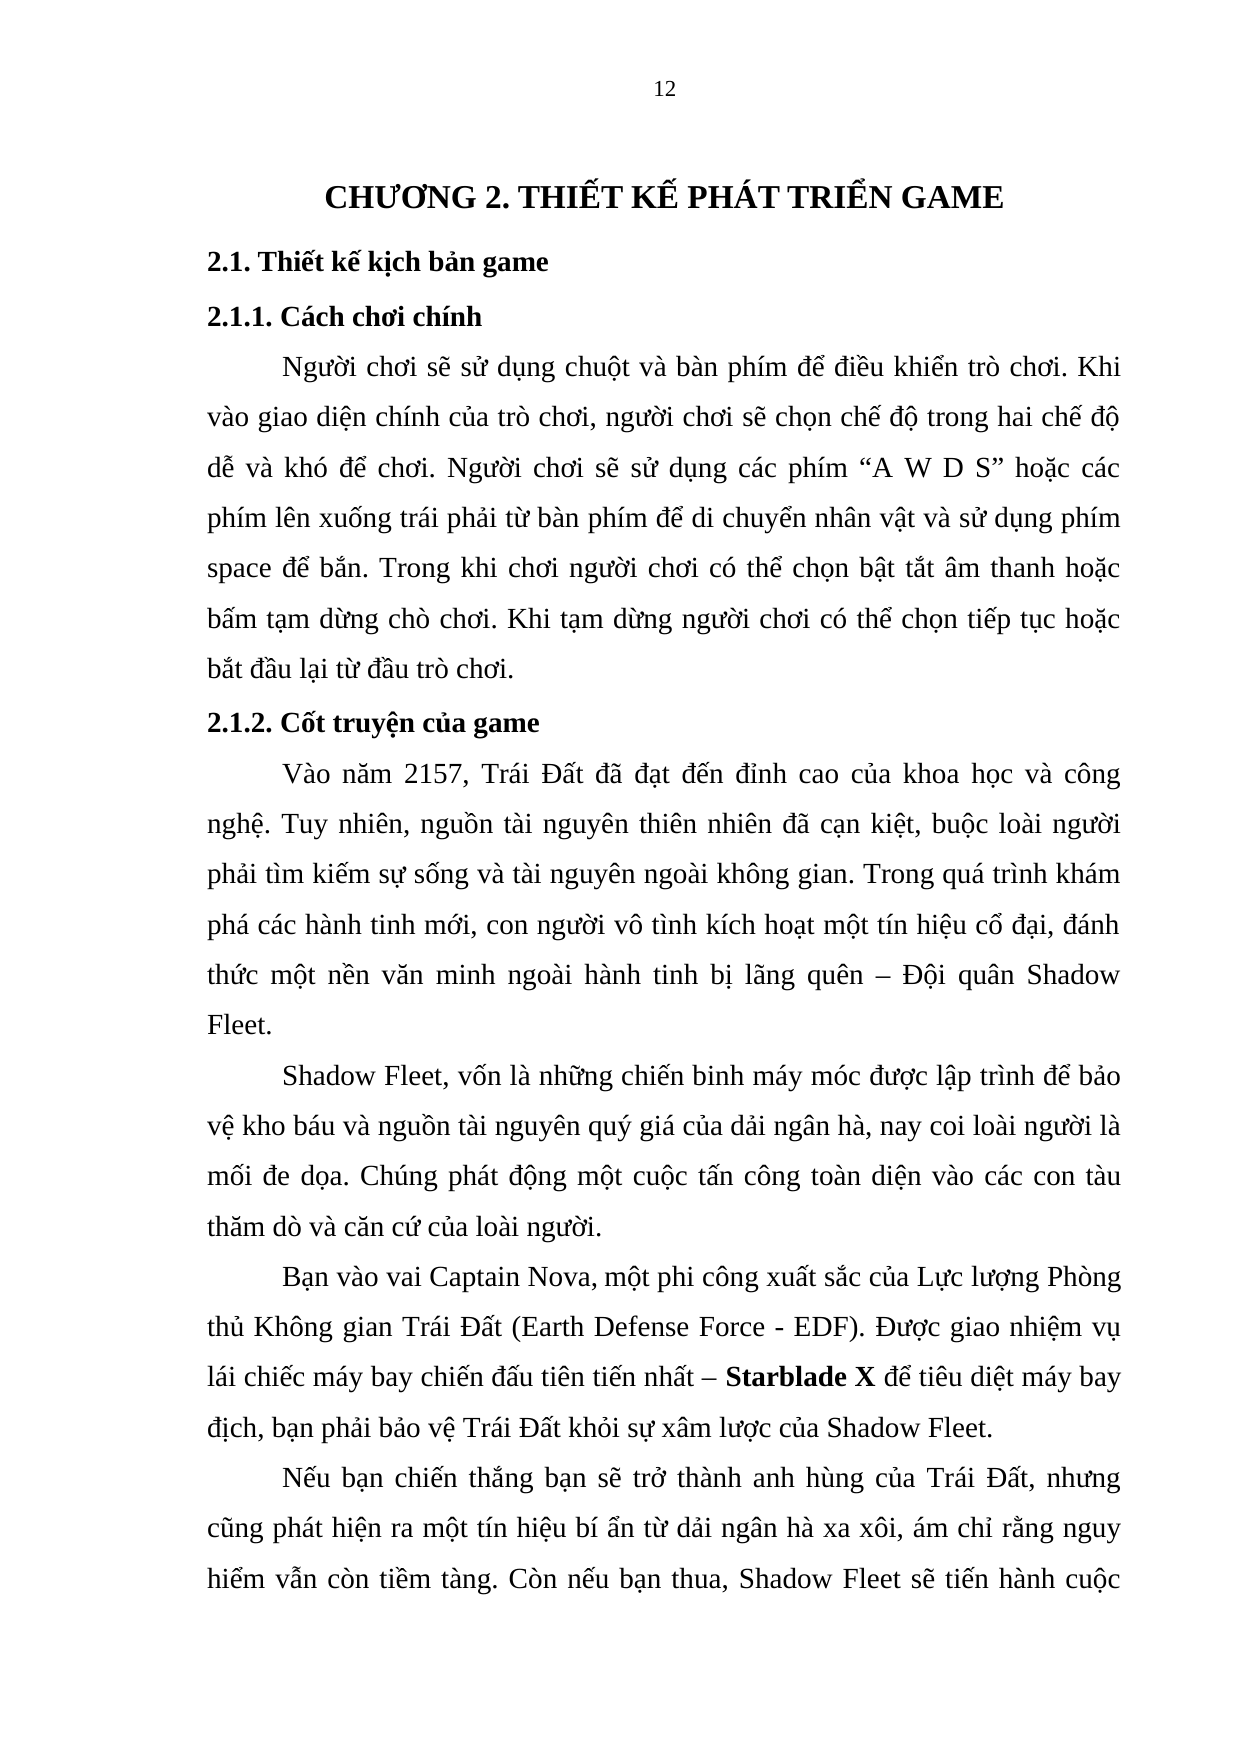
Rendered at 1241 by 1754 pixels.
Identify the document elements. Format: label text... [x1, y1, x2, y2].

text Bạn vào vai Captain Nova, một phi công xuất sắc của Lực lượng Phòng thủ Không gian Trái Đất (Earth Defense Force - EDF). Được giao nhiệm vụ lái chiếc máy bay chiến đấu tiên tiến nhất – Starblade X để tiêu diệt máy bay địch, bạn phải bảo vệ Trái Đất khỏi sự xâm lược của Shadow Fleet. [207, 1259, 1122, 1443]
subtitle 2.1.1. Cách chơi chính [207, 299, 1122, 332]
subtitle CHƯƠNG 2. THIẾT KẾ PHÁT TRIỂN GAME [207, 177, 1122, 215]
subtitle 2.1.2. Cốt truyện của game [207, 706, 1122, 739]
text Shadow Fleet, vốn là những chiến binh máy móc được lập trình để bảo vệ kho báu và nguồn tài nguyên quý giá của dải ngân hà, nay coi loài người là mối đe dọa. Chúng phát động một cuộc tấn công toàn diện vào các con tàu thăm dò và căn cứ của loài người. [207, 1058, 1122, 1242]
text Người chơi sẽ sử dụng chuột và bàn phím để điều khiển trò chơi. Khi vào giao diện chính của trò chơi, người chơi sẽ chọn chế độ trong hai chế độ dễ và khó để chơi. Người chơi sẽ sử dụng các phím “A W D S” hoặc các phím lên xuống trái phải từ bàn phím để di chuyển nhân vật và sử dụng phím space để bắn. Trong khi chơi người chơi có thể chọn bật tắt âm thanh hoặc bấm tạm dừng chò chơi. Khi tạm dừng người chơi có thể chọn tiếp tục hoặc bắt đầu lại từ đầu trò chơi. [207, 349, 1122, 684]
subtitle 2.1. Thiết kế kịch bản game [207, 244, 1122, 278]
text Vào năm 2157, Trái Đất đã đạt đến đỉnh cao của khoa học và công nghệ. Tuy nhiên, nguồn tài nguyên thiên nhiên đã cạn kiệt, buộc loài người phải tìm kiếm sự sống và tài nguyên ngoài không gian. Trong quá trình khám phá các hành tinh mới, con người vô tình kích hoạt một tín hiệu cổ đại, đánh thức một nền văn minh ngoài hành tinh bị lãng quên – Đội quân Shadow Fleet. [207, 756, 1122, 1041]
